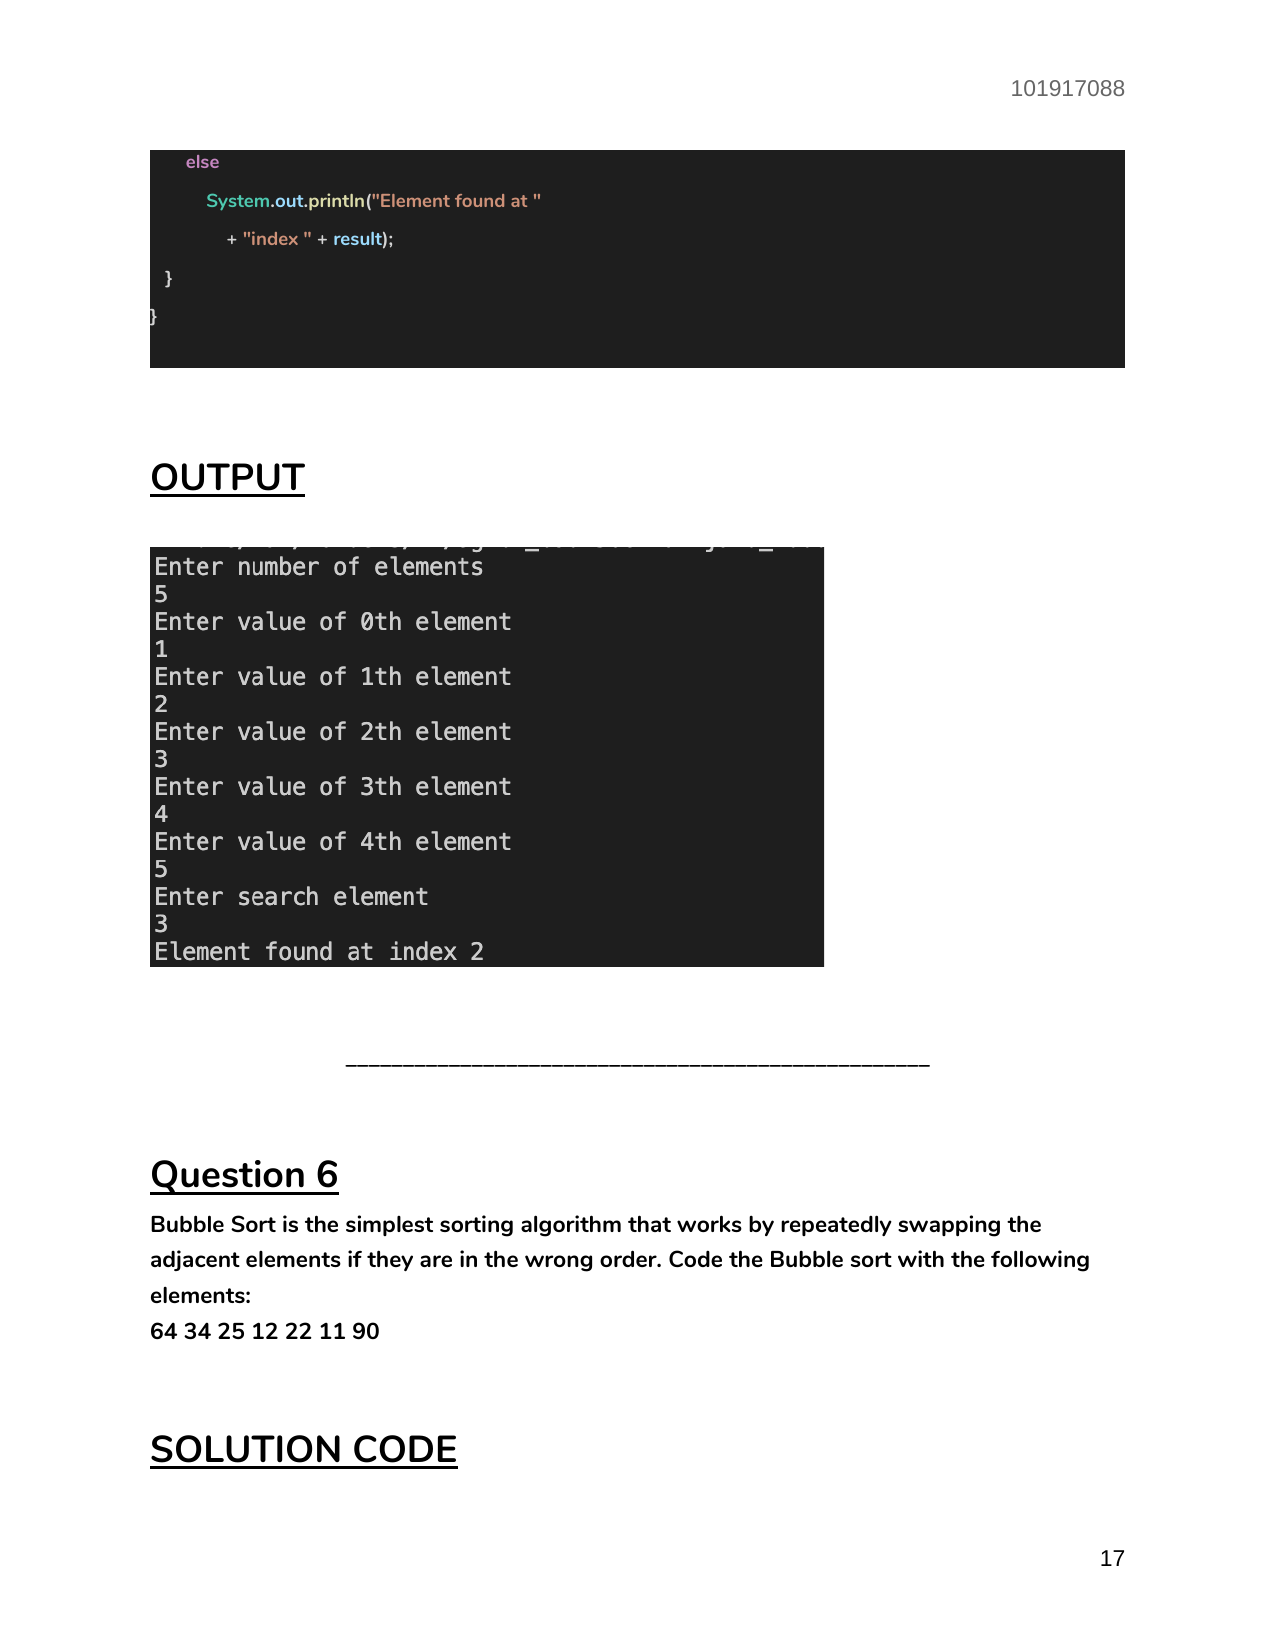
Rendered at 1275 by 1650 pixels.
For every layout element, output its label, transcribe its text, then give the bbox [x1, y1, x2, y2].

text } [150, 304, 1125, 329]
text SOLUTION CODE [150, 1424, 1125, 1476]
text ___________________________________________________ [150, 1042, 1125, 1073]
text else [150, 150, 1125, 176]
text Bubble Sort is the simplest sorting algorithm that works by repeatedly swapping the adjacent elements if they are in the wrong order. Code the Bubble sort with the following elements: [150, 1209, 1125, 1312]
text Question 6 [150, 1150, 1125, 1201]
text 64 34 25 12 22 11 90 [150, 1317, 1125, 1348]
text } [150, 265, 1125, 291]
picture [150, 547, 825, 967]
text + "index " + result); [150, 227, 1125, 252]
text System.out.println("Element found at " [150, 188, 1125, 214]
text OUTPUT [150, 452, 1125, 504]
